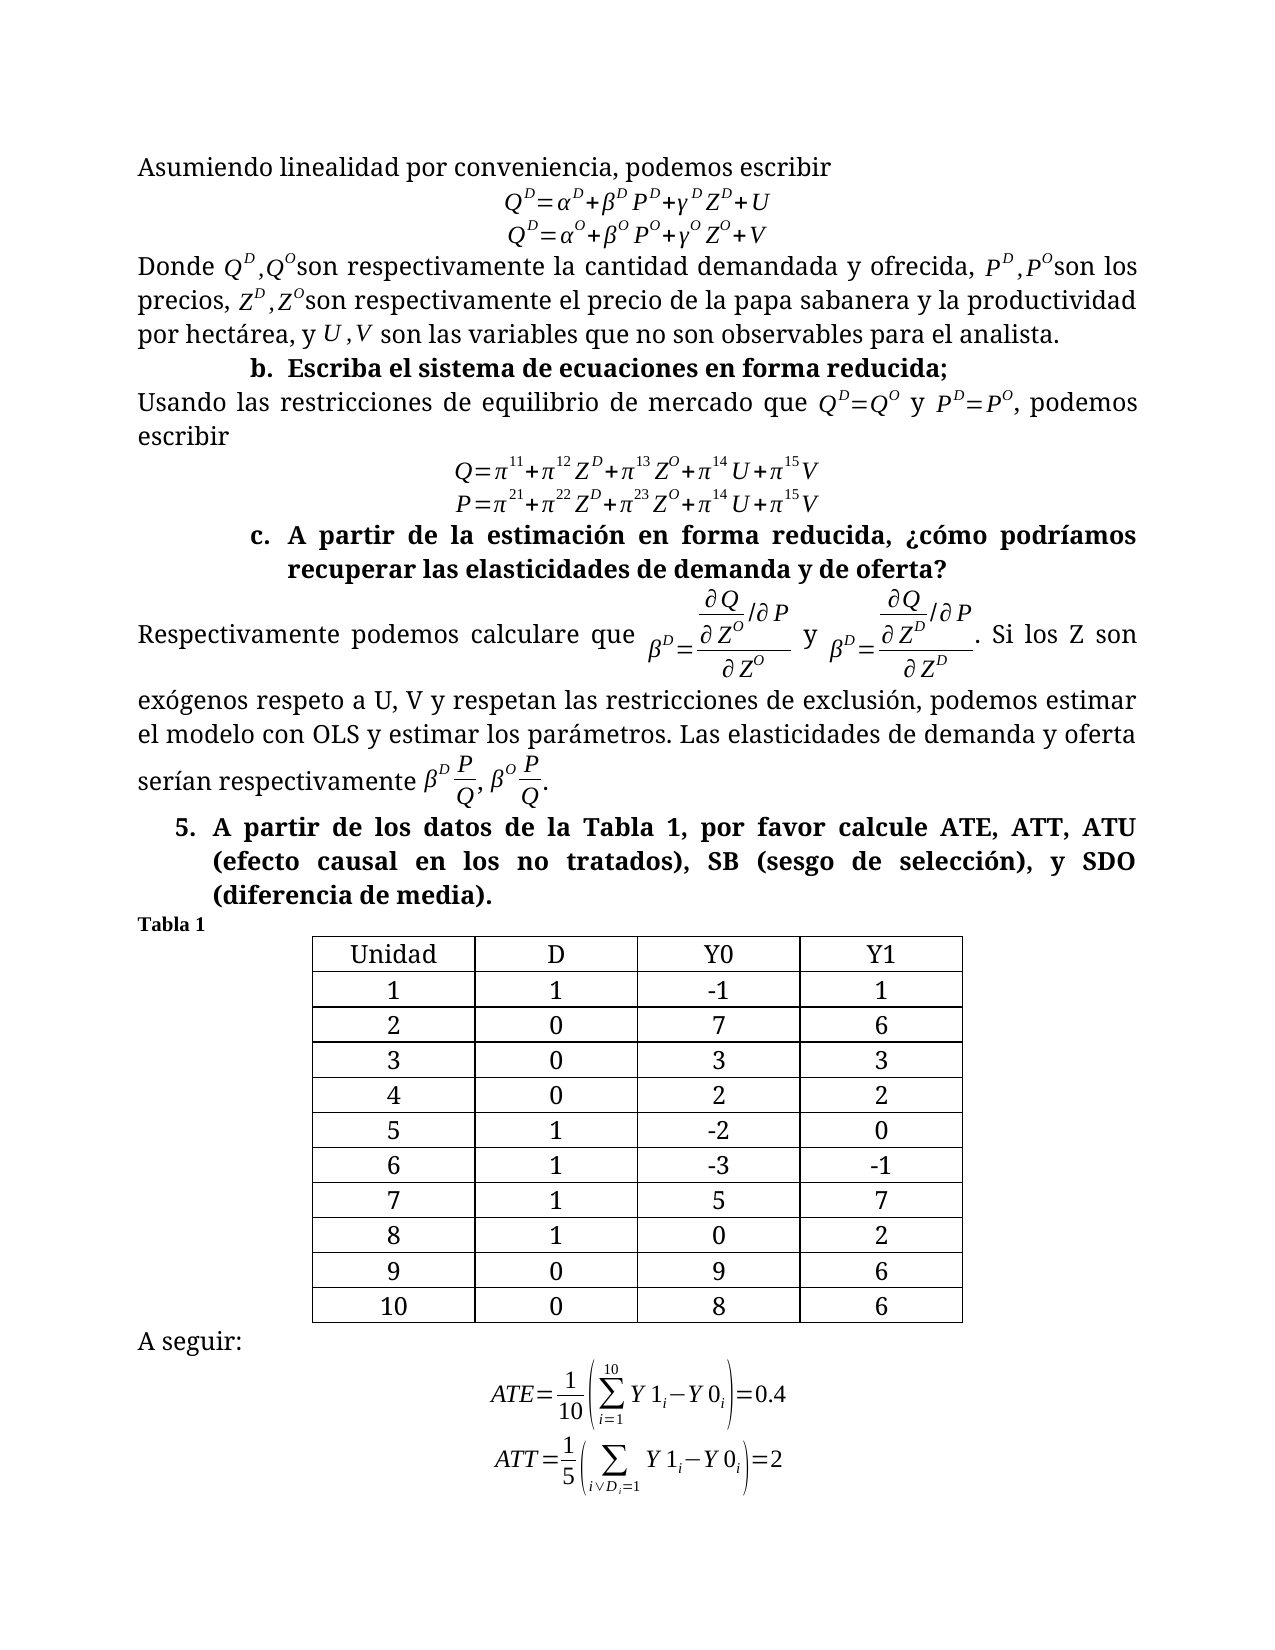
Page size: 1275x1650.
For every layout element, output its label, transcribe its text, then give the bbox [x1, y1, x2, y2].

list A partir de la estimación en forma reducida, ¿cómo podríamos recuperar las elasticidades de demanda y de oferta? [250, 517, 1138, 586]
table_cell 1 [476, 1113, 637, 1147]
table_cell 9 [313, 1253, 474, 1287]
table_header Unidad [313, 937, 474, 971]
text Respectivamente podemos calculare que y . Si los Z son exógenos respeto a U, V y respetan las restricciones de exclusión, podemos estimar el modelo con OLS y estimar los parámetros. Las elasticidades de demanda y oferta serían respectivamente , . [137, 586, 1138, 810]
table_cell 0 [476, 1078, 637, 1112]
table_cell 5 [638, 1183, 799, 1217]
list Escriba el sistema de ecuaciones en forma reducida; [250, 351, 1138, 385]
table_cell 6 [801, 1008, 962, 1041]
table_cell 6 [313, 1148, 474, 1182]
table_cell 9 [638, 1253, 799, 1287]
table_cell 10 [313, 1288, 474, 1322]
table_cell 1 [476, 1183, 637, 1217]
list A partir de los datos de la Tabla 1, por favor calcule ATE, ATT, ATU (efecto causal en los no tratados), SB (sesgo de selección), y SDO (diferencia de media). [175, 810, 1138, 912]
text Donde son respectivamente la cantidad demandada y ofrecida, son los precios, son respectivamente el precio de la papa sabanera y la productividad por hectárea, y son las variables que no son observables para el analista. [137, 248, 1138, 351]
table_header Y1 [801, 937, 962, 971]
table_cell 5 [313, 1113, 474, 1147]
table_cell 7 [313, 1183, 474, 1217]
text A seguir: [137, 1323, 1138, 1357]
table_cell 0 [638, 1218, 799, 1252]
table_cell 2 [638, 1078, 799, 1112]
text Asumiendo linealidad por conveniencia, podemos escribir [137, 150, 1138, 184]
table_cell 0 [476, 1253, 637, 1287]
table_cell 4 [313, 1078, 474, 1112]
table_cell 1 [476, 1218, 637, 1252]
table_cell 6 [801, 1288, 962, 1322]
table_header Y0 [638, 937, 799, 971]
table_cell -2 [638, 1113, 799, 1147]
table_cell 6 [801, 1253, 962, 1287]
table_header D [476, 937, 637, 971]
table_cell 3 [801, 1043, 962, 1077]
table_cell 1 [801, 972, 962, 1006]
table_cell 0 [801, 1113, 962, 1147]
table_cell 3 [313, 1043, 474, 1077]
table_cell 1 [476, 1148, 637, 1182]
table_cell 8 [313, 1218, 474, 1252]
table_cell 7 [638, 1008, 799, 1041]
table_cell 0 [476, 1008, 637, 1041]
table_cell -1 [801, 1148, 962, 1182]
table_cell 1 [476, 972, 637, 1006]
text Tabla 1 [137, 912, 1138, 936]
table_cell 0 [476, 1288, 637, 1322]
table_cell 2 [313, 1008, 474, 1041]
table_cell 2 [801, 1078, 962, 1112]
table_cell -3 [638, 1148, 799, 1182]
table_cell -1 [638, 972, 799, 1006]
table_cell 7 [801, 1183, 962, 1217]
table_cell 2 [801, 1218, 962, 1252]
text Usando las restricciones de equilibrio de mercado que y , podemos escribir [137, 385, 1138, 453]
table_cell 0 [476, 1043, 637, 1077]
table_cell 3 [638, 1043, 799, 1077]
table_cell 1 [313, 972, 474, 1006]
table_cell 8 [638, 1288, 799, 1322]
